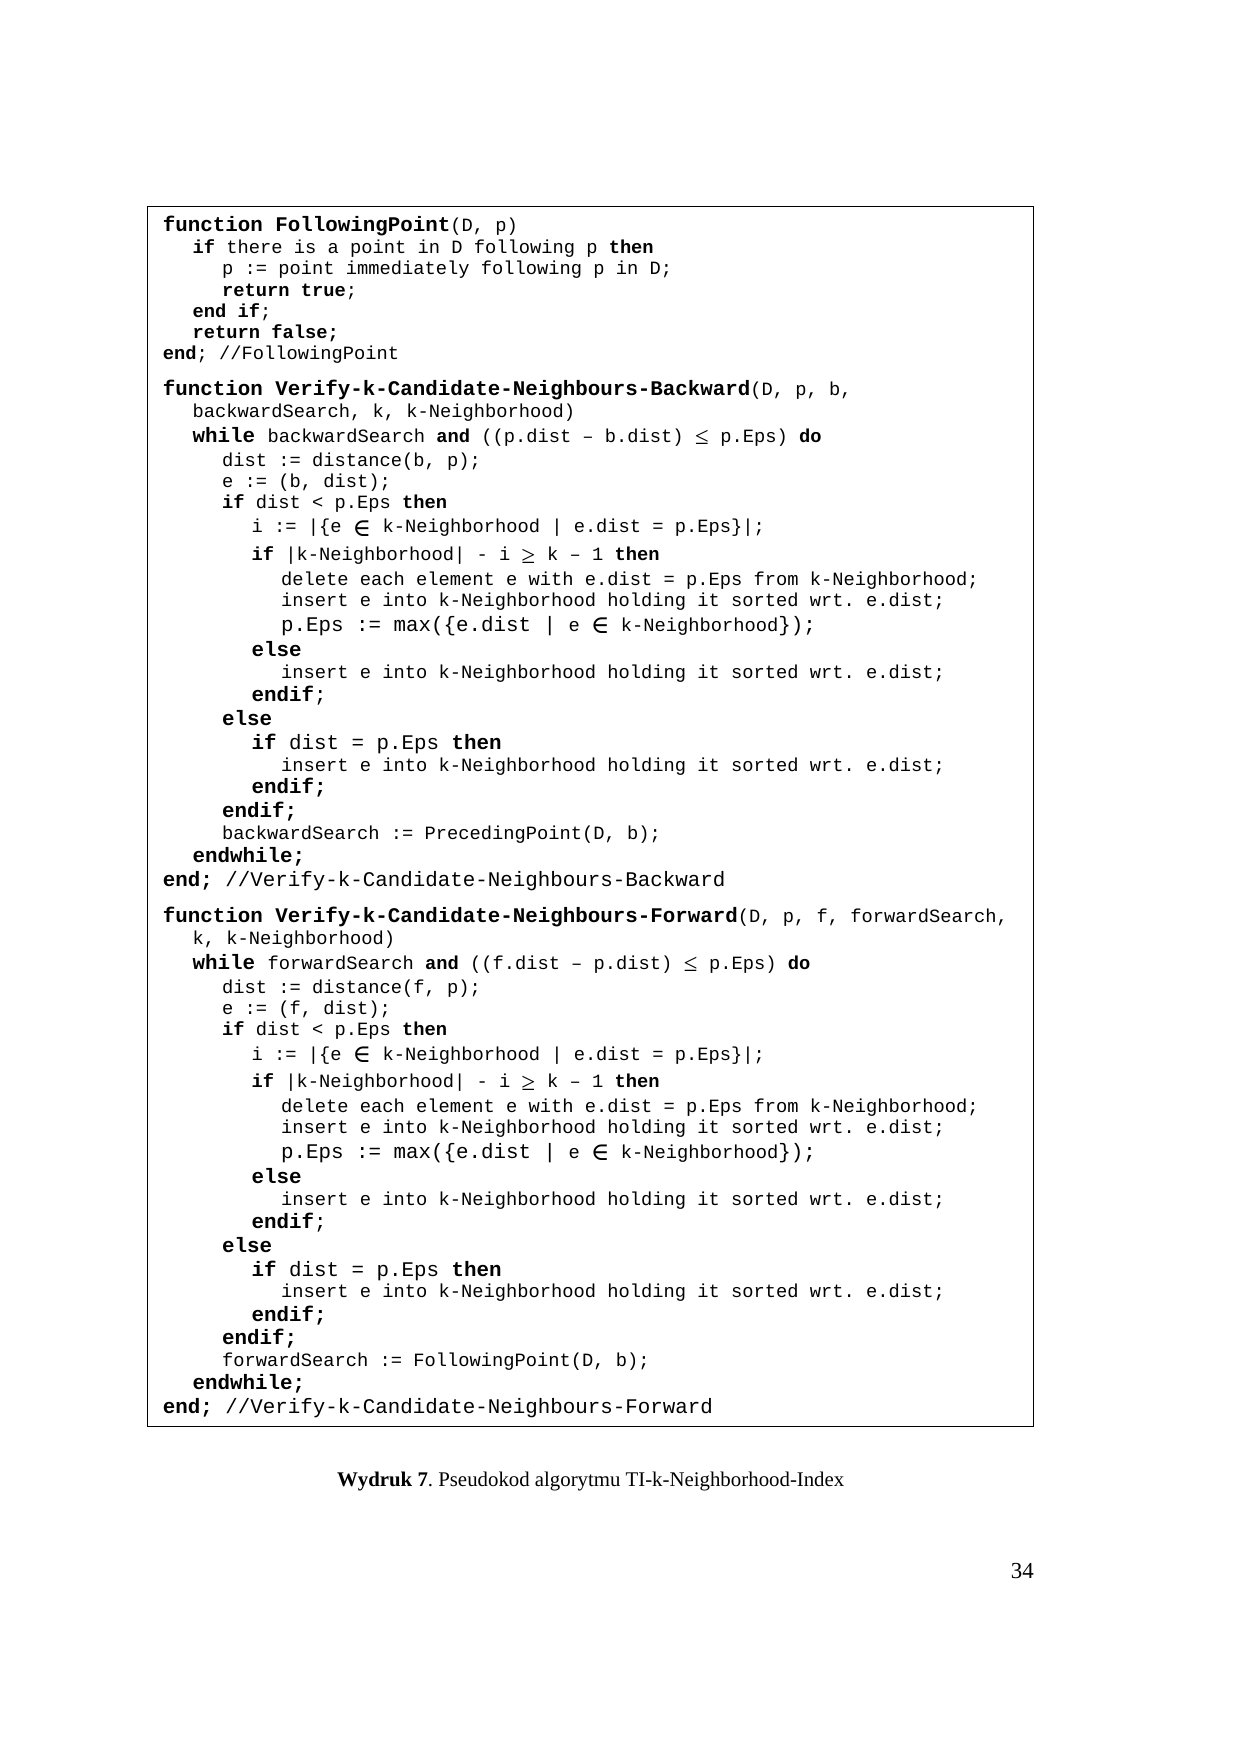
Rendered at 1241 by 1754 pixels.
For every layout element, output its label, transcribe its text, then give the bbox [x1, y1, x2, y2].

text Wydruk 7. Pseudokod algorytmu TI-k-Neighborhood-Index [148, 1467, 1033, 1491]
